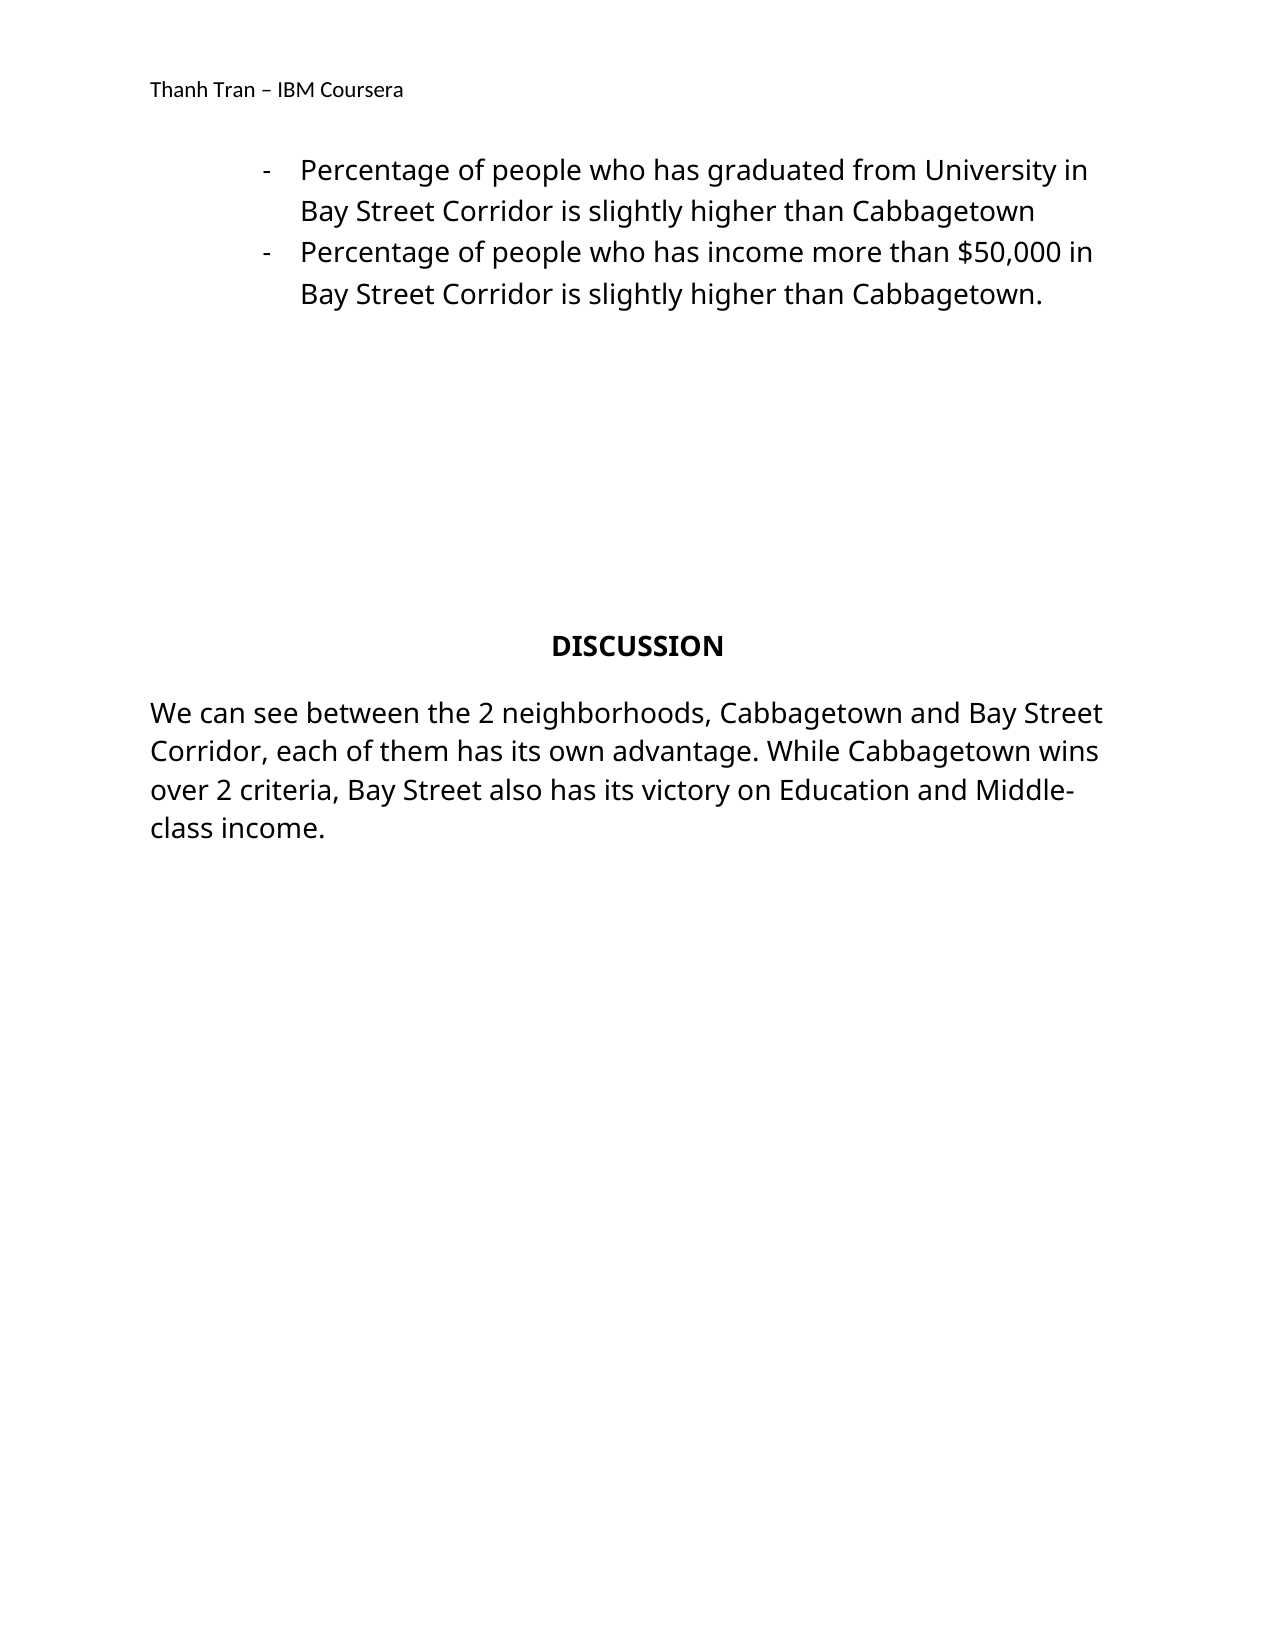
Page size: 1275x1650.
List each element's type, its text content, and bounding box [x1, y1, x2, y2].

list Percentage of people who has income more than $50,000 in Bay Street Corridor is slightly higher than Cabbagetown. [262, 233, 1125, 312]
list Percentage of people who has graduated from University in Bay Street Corridor is slightly higher than Cabbagetown [262, 150, 1125, 230]
text DISCUSSION [150, 626, 1125, 664]
text We can see between the 2 neighborhoods, Cabbagetown and Bay Street Corridor, each of them has its own advantage. While Cabbagetown wins over 2 criteria, Bay Street also has its victory on Education and Middle-class income. [150, 693, 1125, 847]
